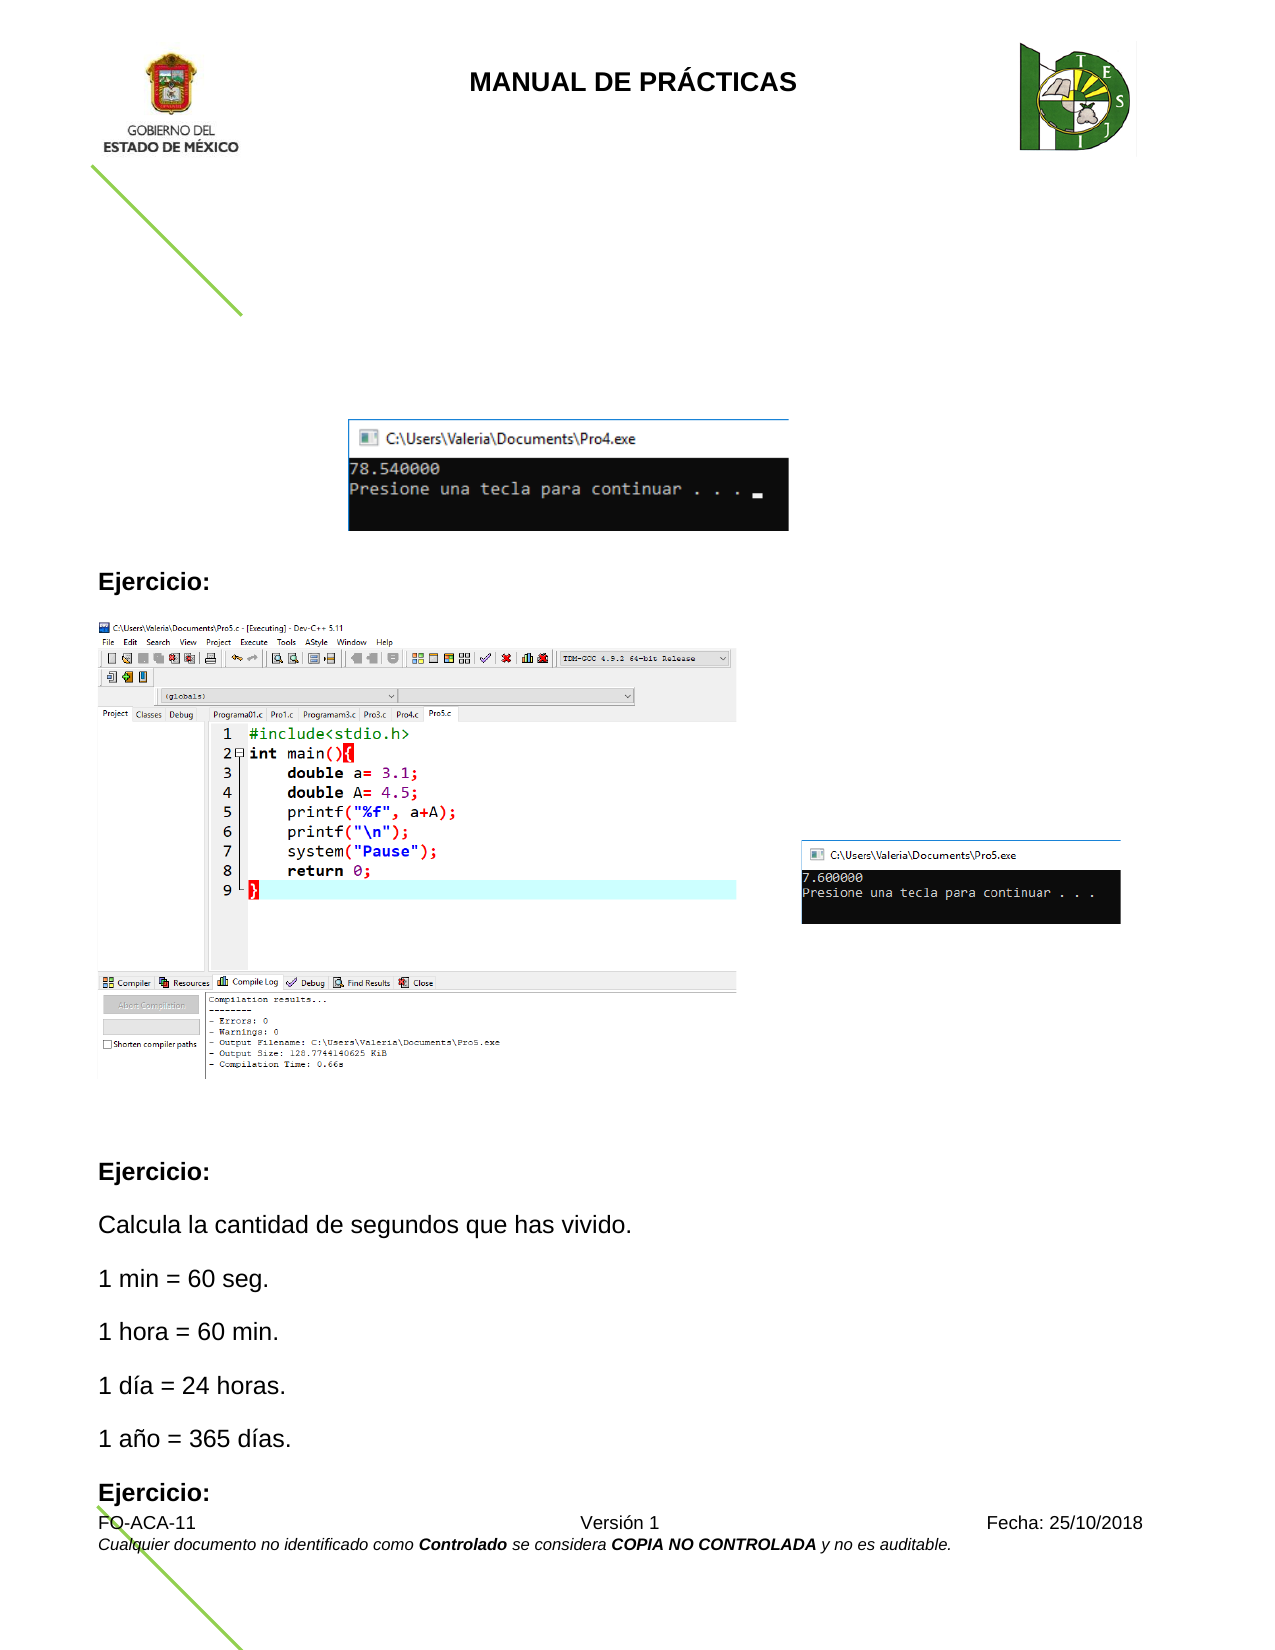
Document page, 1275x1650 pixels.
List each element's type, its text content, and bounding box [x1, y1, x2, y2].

text Ejercicio: [98, 567, 1183, 596]
text 1 año = 365 días. [98, 1424, 1183, 1453]
text 1 min = 60 seg. [98, 1264, 1183, 1293]
picture [95, 42, 241, 161]
picture [348, 419, 789, 531]
picture [97, 620, 737, 1079]
text Ejercicio: [98, 1157, 1183, 1185]
text Calcula la cantidad de segundos que has vivido. [98, 1210, 1183, 1239]
picture [801, 840, 1121, 924]
text Ejercicio: [98, 1478, 1183, 1507]
picture [1018, 41, 1137, 157]
text 1 día = 24 horas. [98, 1371, 1183, 1400]
text 1 hora = 60 min. [98, 1317, 1183, 1346]
